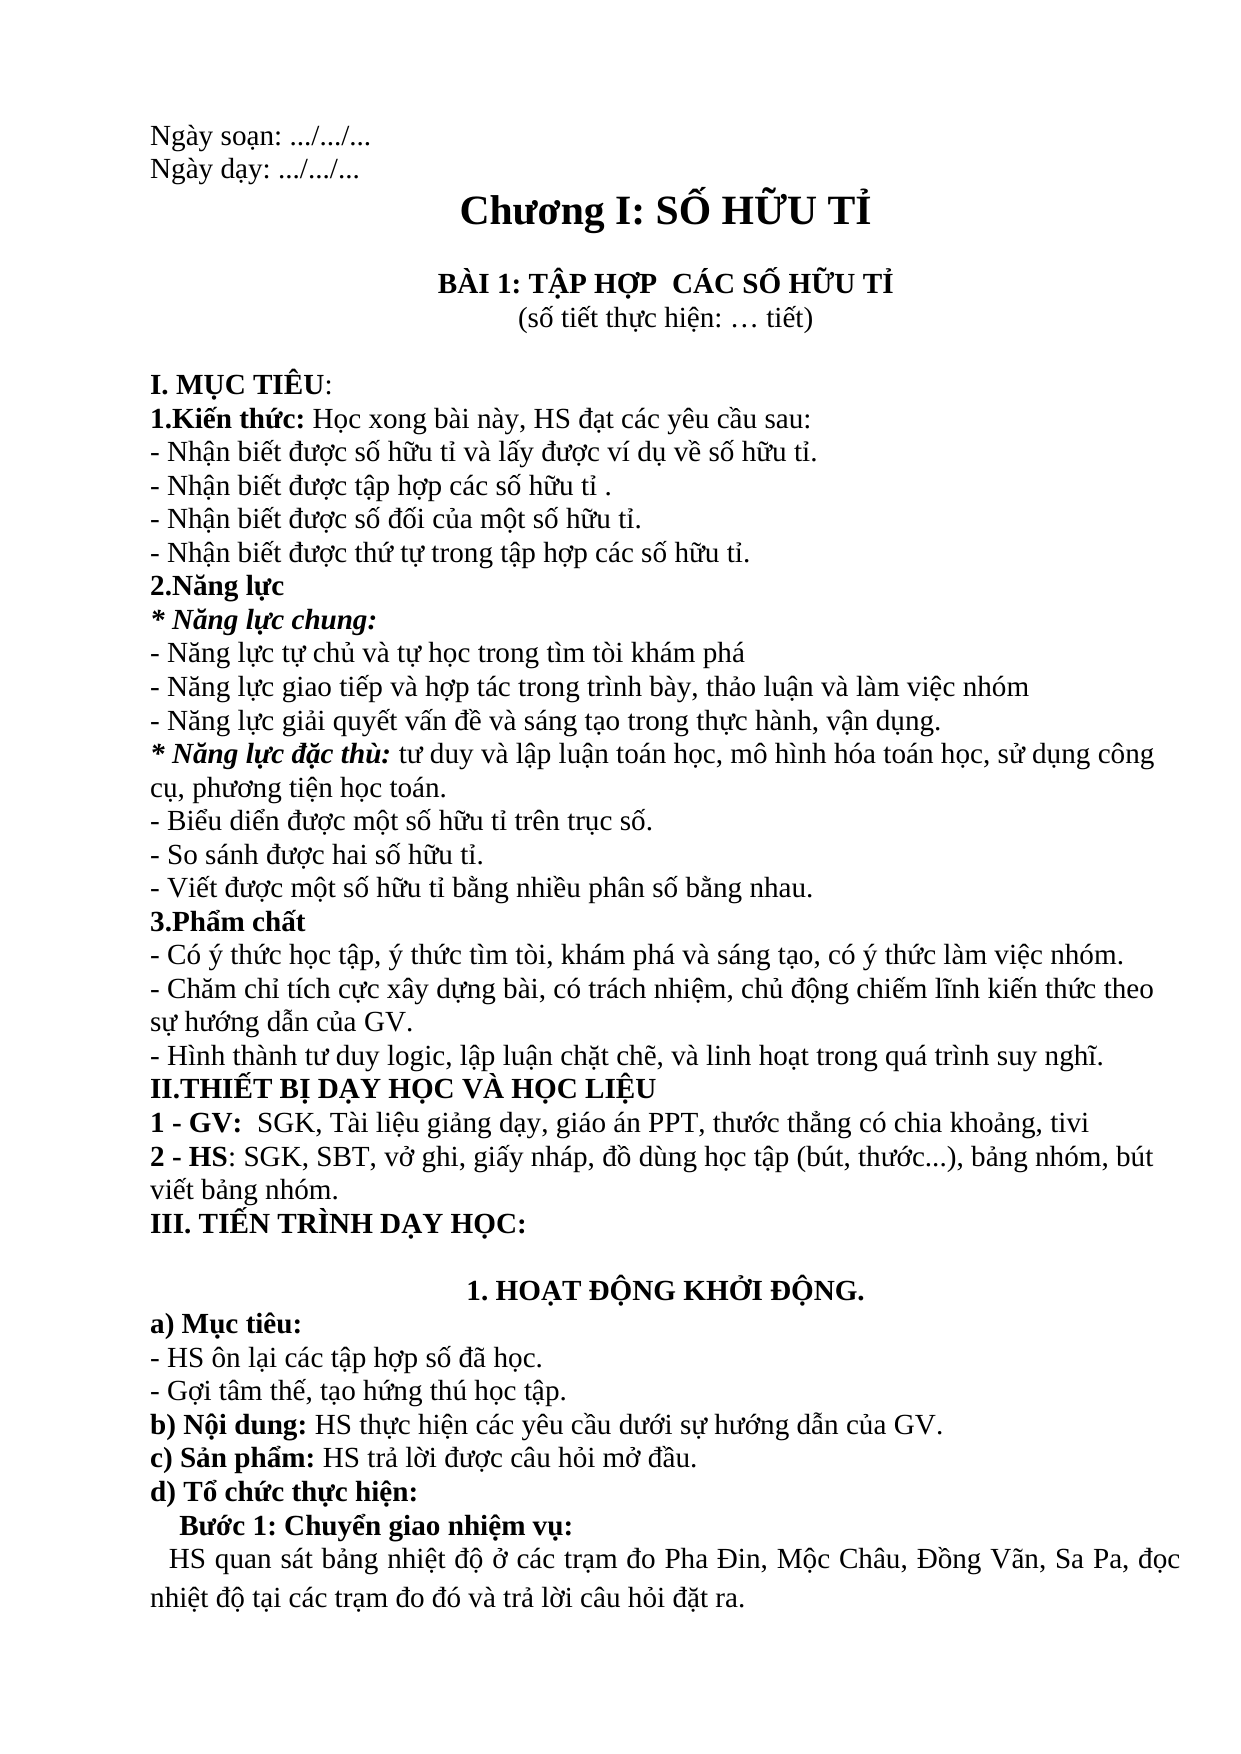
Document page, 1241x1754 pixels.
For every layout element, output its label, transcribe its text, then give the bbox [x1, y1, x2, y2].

text - Có ý thức học tập, ý thức tìm tòi, khám phá và sáng tạo, có ý thức làm việc nhóm. [150, 937, 1181, 971]
text - Hình thành tư duy logic, lập luận chặt chẽ, và linh hoạt trong quá trình suy nghĩ. [150, 1038, 1181, 1072]
text - Năng lực tự chủ và tự học trong tìm tòi khám phá [150, 636, 1181, 669]
text III. TIẾN TRÌNH DẠY HỌC: [150, 1206, 1181, 1239]
text - HS ôn lại các tập hợp số đã học. [150, 1340, 1181, 1373]
text b) Nội dung: HS thực hiện các yêu cầu dưới sự hướng dẫn của GV. [150, 1407, 1181, 1441]
text * Năng lực đặc thù: tư duy và lập luận toán học, mô hình hóa toán học, sử dụng công cụ, phương tiện học toán. [150, 736, 1181, 803]
text - Nhận biết được số hữu tỉ và lấy được ví dụ về số hữu tỉ. [150, 434, 1181, 468]
text 1 - GV: SGK, Tài liệu giảng dạy, giáo án PPT, thước thẳng có chia khoảng, tivi [150, 1105, 1181, 1139]
text Bước 1: Chuyển giao nhiệm vụ: [150, 1508, 1181, 1541]
text BÀI 1: TẬP HỢP CÁC SỐ HỮU TỈ [150, 267, 1181, 300]
text - Biểu diển được một số hữu tỉ trên trục số. [150, 803, 1181, 837]
text 1.Kiến thức: Học xong bài này, HS đạt các yêu cầu sau: [150, 401, 1181, 434]
text - Viết được một số hữu tỉ bằng nhiều phân số bằng nhau. [150, 870, 1181, 904]
text (số tiết thực hiện: … tiết) [150, 300, 1181, 334]
text a) Mục tiêu: [150, 1306, 1181, 1340]
text 2 - HS: SGK, SBT, vở ghi, giấy nháp, đồ dùng học tập (bút, thước...), bảng nhóm, bút viết bảng nhóm. [150, 1139, 1181, 1206]
text I. MỤC TIÊU: [150, 367, 1181, 401]
text - Chăm chỉ tích cực xây dựng bài, có trách nhiệm, chủ động chiếm lĩnh kiến thức theo sự hướng dẫn của GV. [150, 971, 1181, 1038]
text - Nhận biết được thứ tự trong tập hợp các số hữu tỉ. [150, 535, 1181, 568]
text Ngày dạy: .../.../... [150, 152, 1181, 185]
text d) Tổ chức thực hiện: [150, 1474, 1181, 1508]
text - So sánh được hai số hữu tỉ. [150, 837, 1181, 870]
text * Năng lực chung: [150, 602, 1181, 636]
text HS quan sát bảng nhiệt độ ở các trạm đo Pha Đin, Mộc Châu, Đồng Vãn, Sa Pa, đọc nhiệt độ tại các trạm đo đó và trả lời câu hỏi đặt ra. [150, 1541, 1181, 1613]
text II.THIẾT BỊ DẠY HỌC VÀ HỌC LIỆU [150, 1072, 1181, 1105]
text - Gợi tâm thế, tạo hứng thú học tập. [150, 1373, 1181, 1407]
text Ngày soạn: .../.../... [150, 118, 1181, 152]
text - Nhận biết được số đối của một số hữu tỉ. [150, 501, 1181, 535]
text 3.Phẩm chất [150, 904, 1181, 937]
text 2.Năng lực [150, 568, 1181, 602]
text 1. HOẠT ĐỘNG KHỞI ĐỘNG. [150, 1273, 1181, 1306]
text - Nhận biết được tập hợp các số hữu tỉ . [150, 468, 1181, 501]
text Chương I: SỐ HỮU TỈ [150, 185, 1181, 233]
text c) Sản phẩm: HS trả lời được câu hỏi mở đầu. [150, 1441, 1181, 1474]
text - Năng lực giao tiếp và hợp tác trong trình bày, thảo luận và làm việc nhóm [150, 669, 1181, 703]
text - Năng lực giải quyết vấn đề và sáng tạo trong thực hành, vận dụng. [150, 703, 1181, 736]
